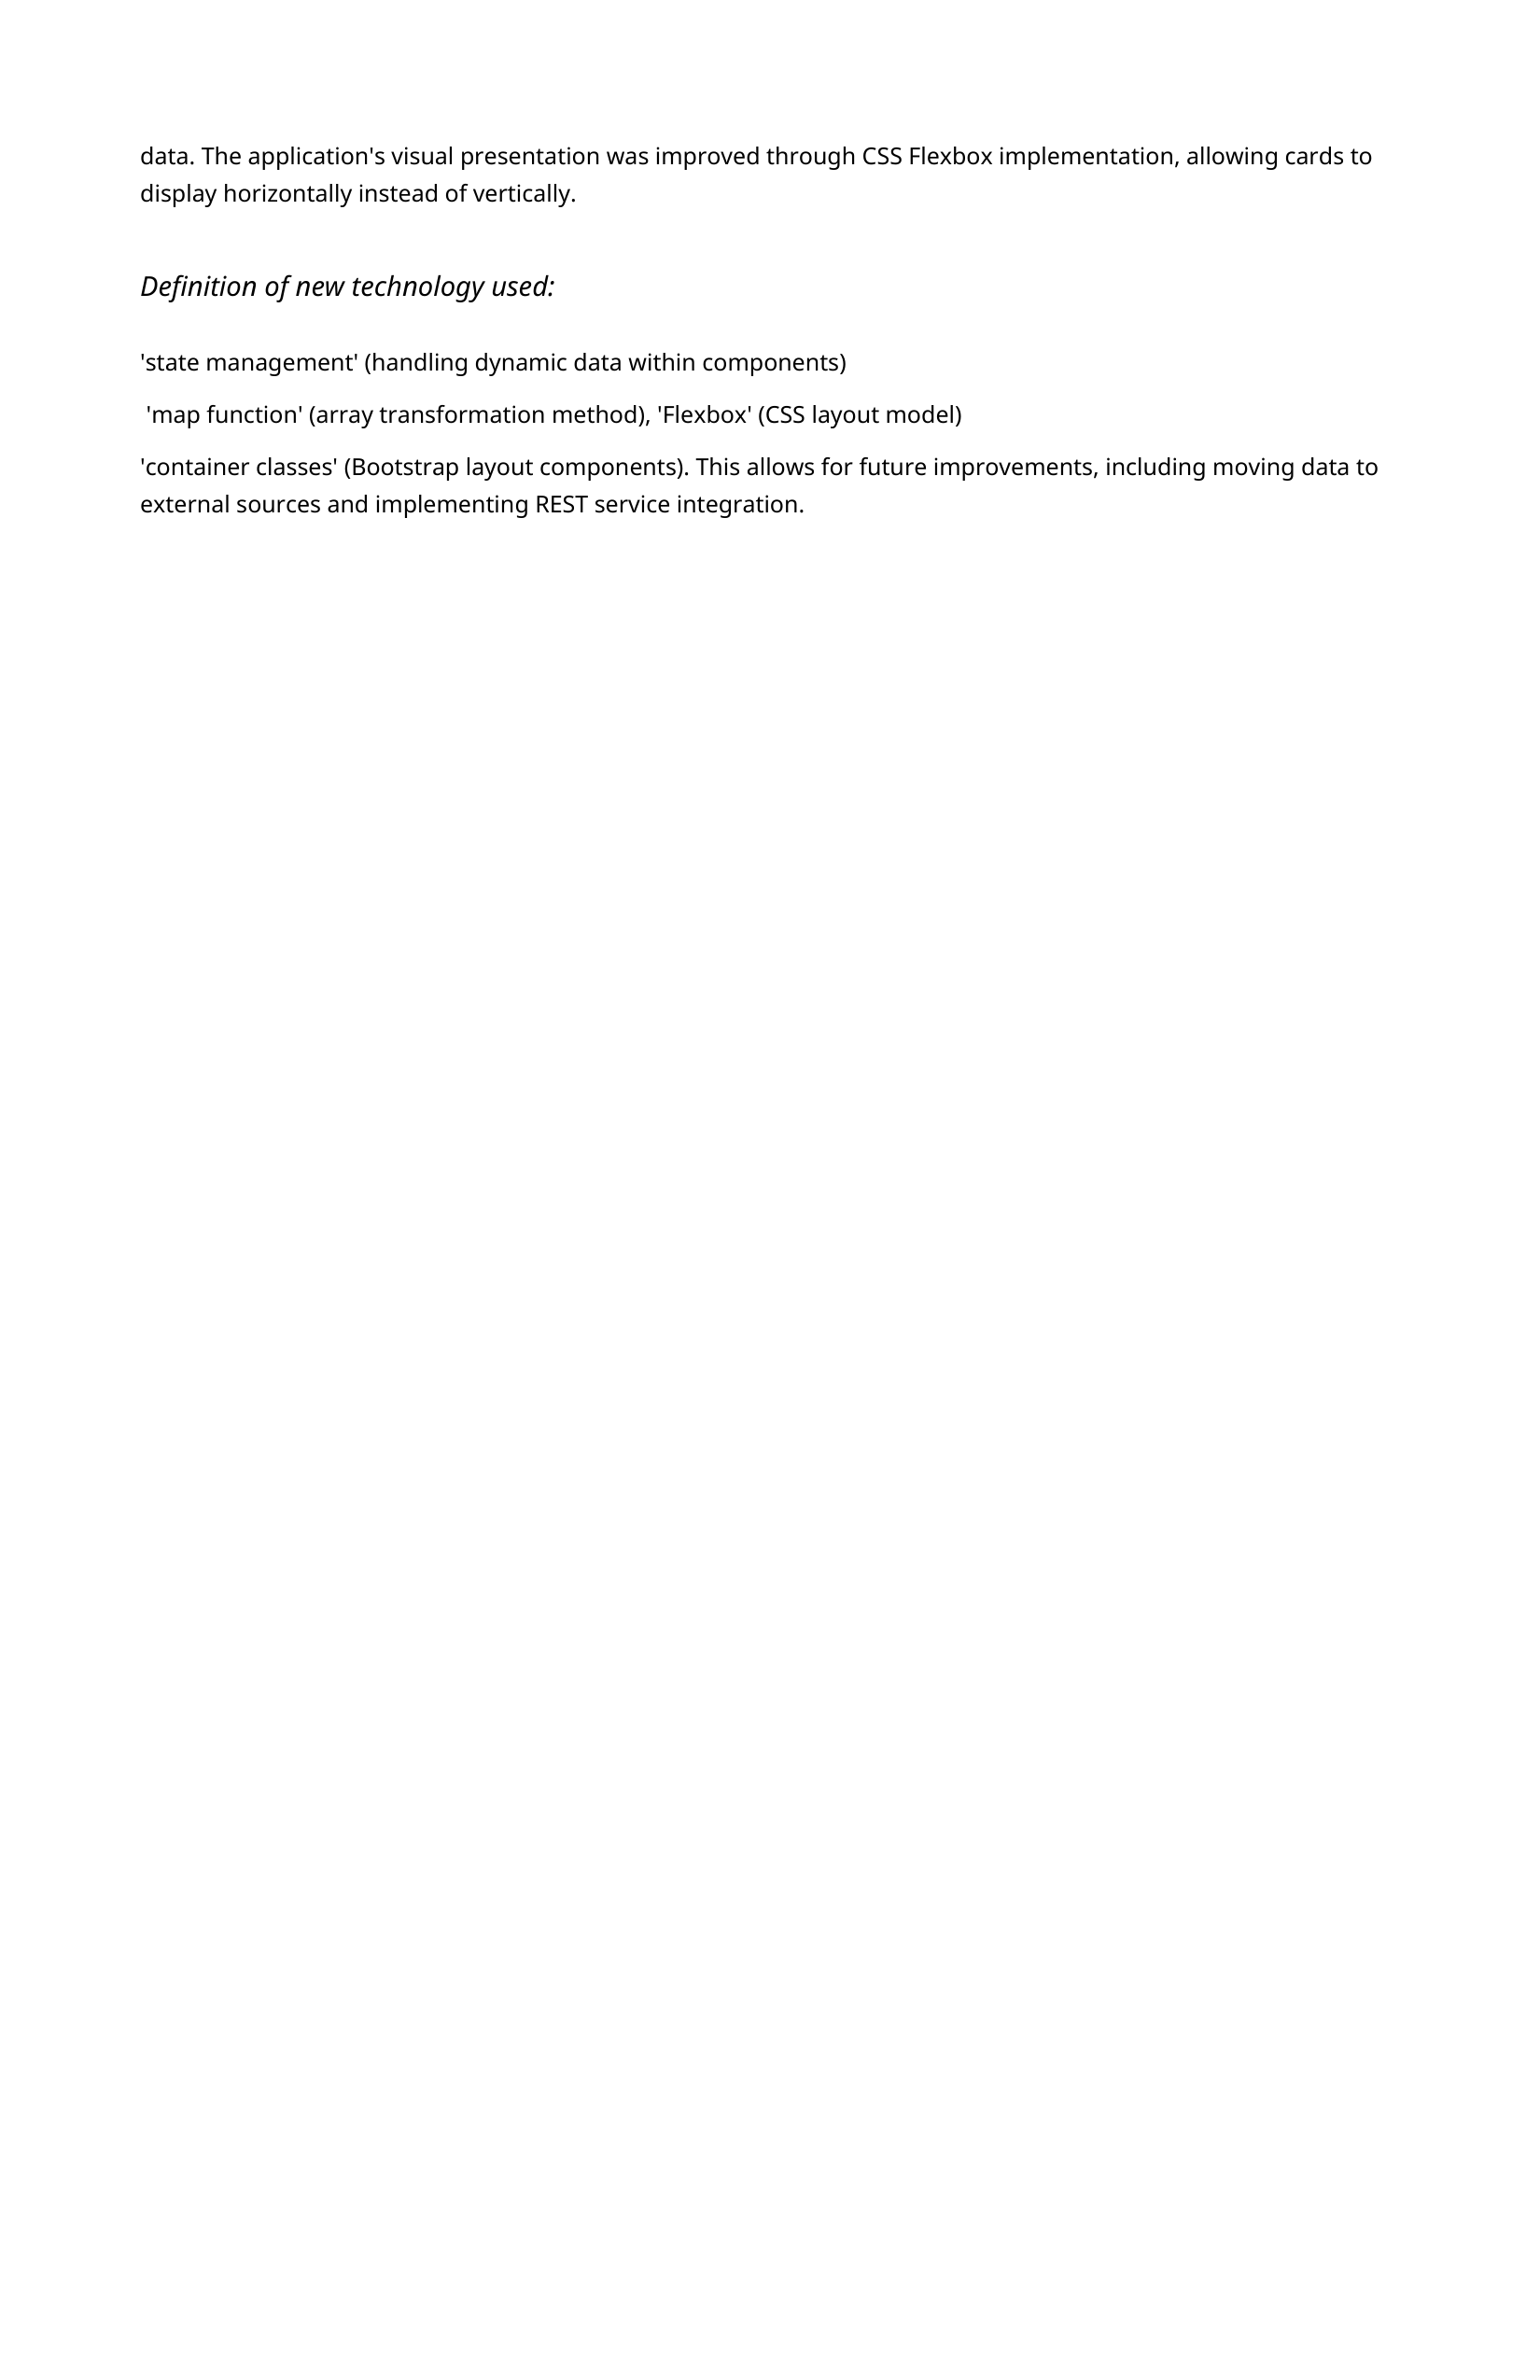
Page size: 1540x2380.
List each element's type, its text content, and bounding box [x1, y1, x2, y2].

text 'container classes' (Bootstrap layout components). This allows for future improvements, including moving data to external sources and implementing REST service integration. [140, 451, 1400, 630]
text 'map function' (array transformation method), 'Flexbox' (CSS layout model) [140, 399, 1400, 430]
text Definition of new technology used: 'state management' (handling dynamic data within components) [140, 230, 1400, 377]
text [140, 140, 1400, 208]
